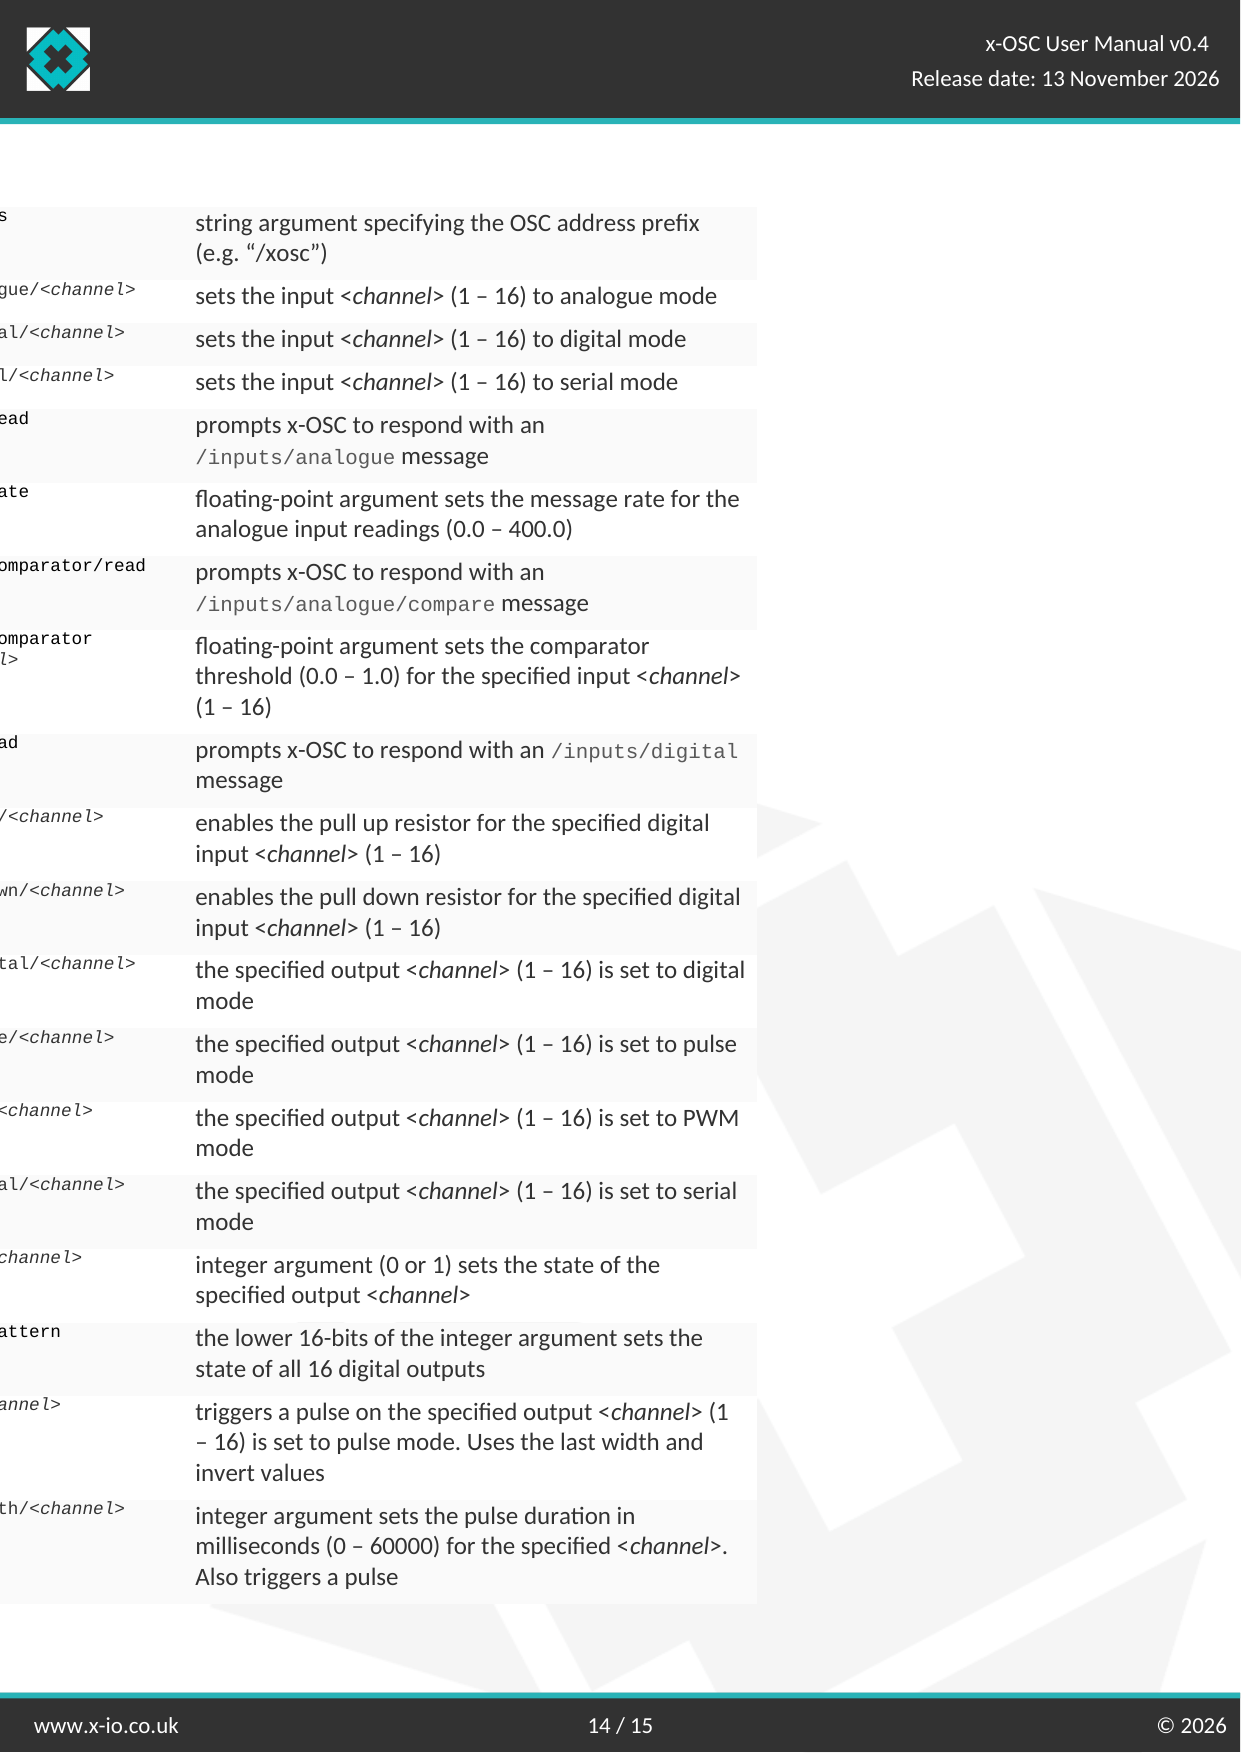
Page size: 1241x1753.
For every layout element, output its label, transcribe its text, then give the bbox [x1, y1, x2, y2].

table_cell /inputs/mode/digital/<channel> [0, 323, 184, 366]
table_cell prompts x-OSC to respond with an /inputs/analogue/compare message [184, 556, 757, 630]
table_cell prompts x-OSC to respond with an /inputs/analogue message [184, 409, 757, 483]
table_cell the specified output <channel> (1 – 16) is set to PWM mode [184, 1102, 757, 1175]
table_cell sets the input <channel> (1 – 16) to digital mode [184, 323, 757, 366]
table_cell enables the pull up resistor for the specified digital input <channel> (1 – 16) [184, 808, 757, 881]
table_cell /inputs/analogue/comparator/read [0, 556, 184, 630]
table_cell /outputs/mode/digital/<channel> [0, 955, 184, 1028]
table_cell integer argument (0 or 1) sets the state of the specified output <channel> [184, 1249, 757, 1322]
table_cell /inputs/mode/serial/<channel> [0, 366, 184, 409]
table_cell /inputs/mode/analogue/<channel> [0, 280, 184, 323]
picture [26, 26, 92, 92]
table_cell /inputs/digital/read [0, 734, 184, 808]
table_cell the specified output <channel> (1 – 16) is set to pulse mode [184, 1028, 757, 1102]
table_cell /inputs/analogue/rate [0, 483, 184, 556]
table_cell /outputs/pulse/width/<channel> [0, 1500, 184, 1604]
table_cell floating-point argument sets the message rate for the analogue input readings (0.0 – 400.0) [184, 483, 757, 556]
table_cell sets the input <channel> (1 – 16) to analogue mode [184, 280, 757, 323]
table_cell /inputs/digital/up/<channel> [0, 808, 184, 881]
table_cell triggers a pulse on the specified output <channel> (1 – 16) is set to pulse mode. Uses the last width and invert values [184, 1396, 757, 1500]
table_cell the specified output <channel> (1 – 16) is set to digital mode [184, 955, 757, 1028]
table_cell /outputs/mode/serial/<channel> [0, 1175, 184, 1249]
table_cell /osc/prefix/address [0, 207, 184, 280]
table_cell enables the pull down resistor for the specified digital input <channel> (1 – 16) [184, 881, 757, 955]
table_cell the lower 16-bits of the integer argument sets the state of all 16 digital outputs [184, 1323, 757, 1396]
table_cell prompts x-OSC to respond with an /inputs/digital message [184, 734, 757, 808]
table_cell /inputs/analogue/comparator /threshold/<channel> [0, 630, 184, 734]
table_cell /outputs/mode/pulse/<channel> [0, 1028, 184, 1102]
table_cell sets the input <channel> (1 – 16) to serial mode [184, 366, 757, 409]
table_cell /outputs/pulse/<channel> [0, 1396, 184, 1500]
table_cell /inputs/analogue/read [0, 409, 184, 483]
table_cell /outputs/digital/pattern [0, 1323, 184, 1396]
table_cell floating-point argument sets the comparator threshold (0.0 – 1.0) for the specified input <channel> (1 – 16) [184, 630, 757, 734]
table_cell string argument specifying the OSC address prefix (e.g. “/xosc”) [184, 207, 757, 280]
table_cell /inputs/digital/down/<channel> [0, 881, 184, 955]
table_cell integer argument sets the pulse duration in milliseconds (0 – 60000) for the specified <channel>. Also triggers a pulse [184, 1500, 757, 1604]
table_cell /outputs/mode/pwm/<channel> [0, 1102, 184, 1175]
table_cell the specified output <channel> (1 – 16) is set to serial mode [184, 1175, 757, 1249]
table_cell /outputs/digital/<channel> [0, 1249, 184, 1322]
